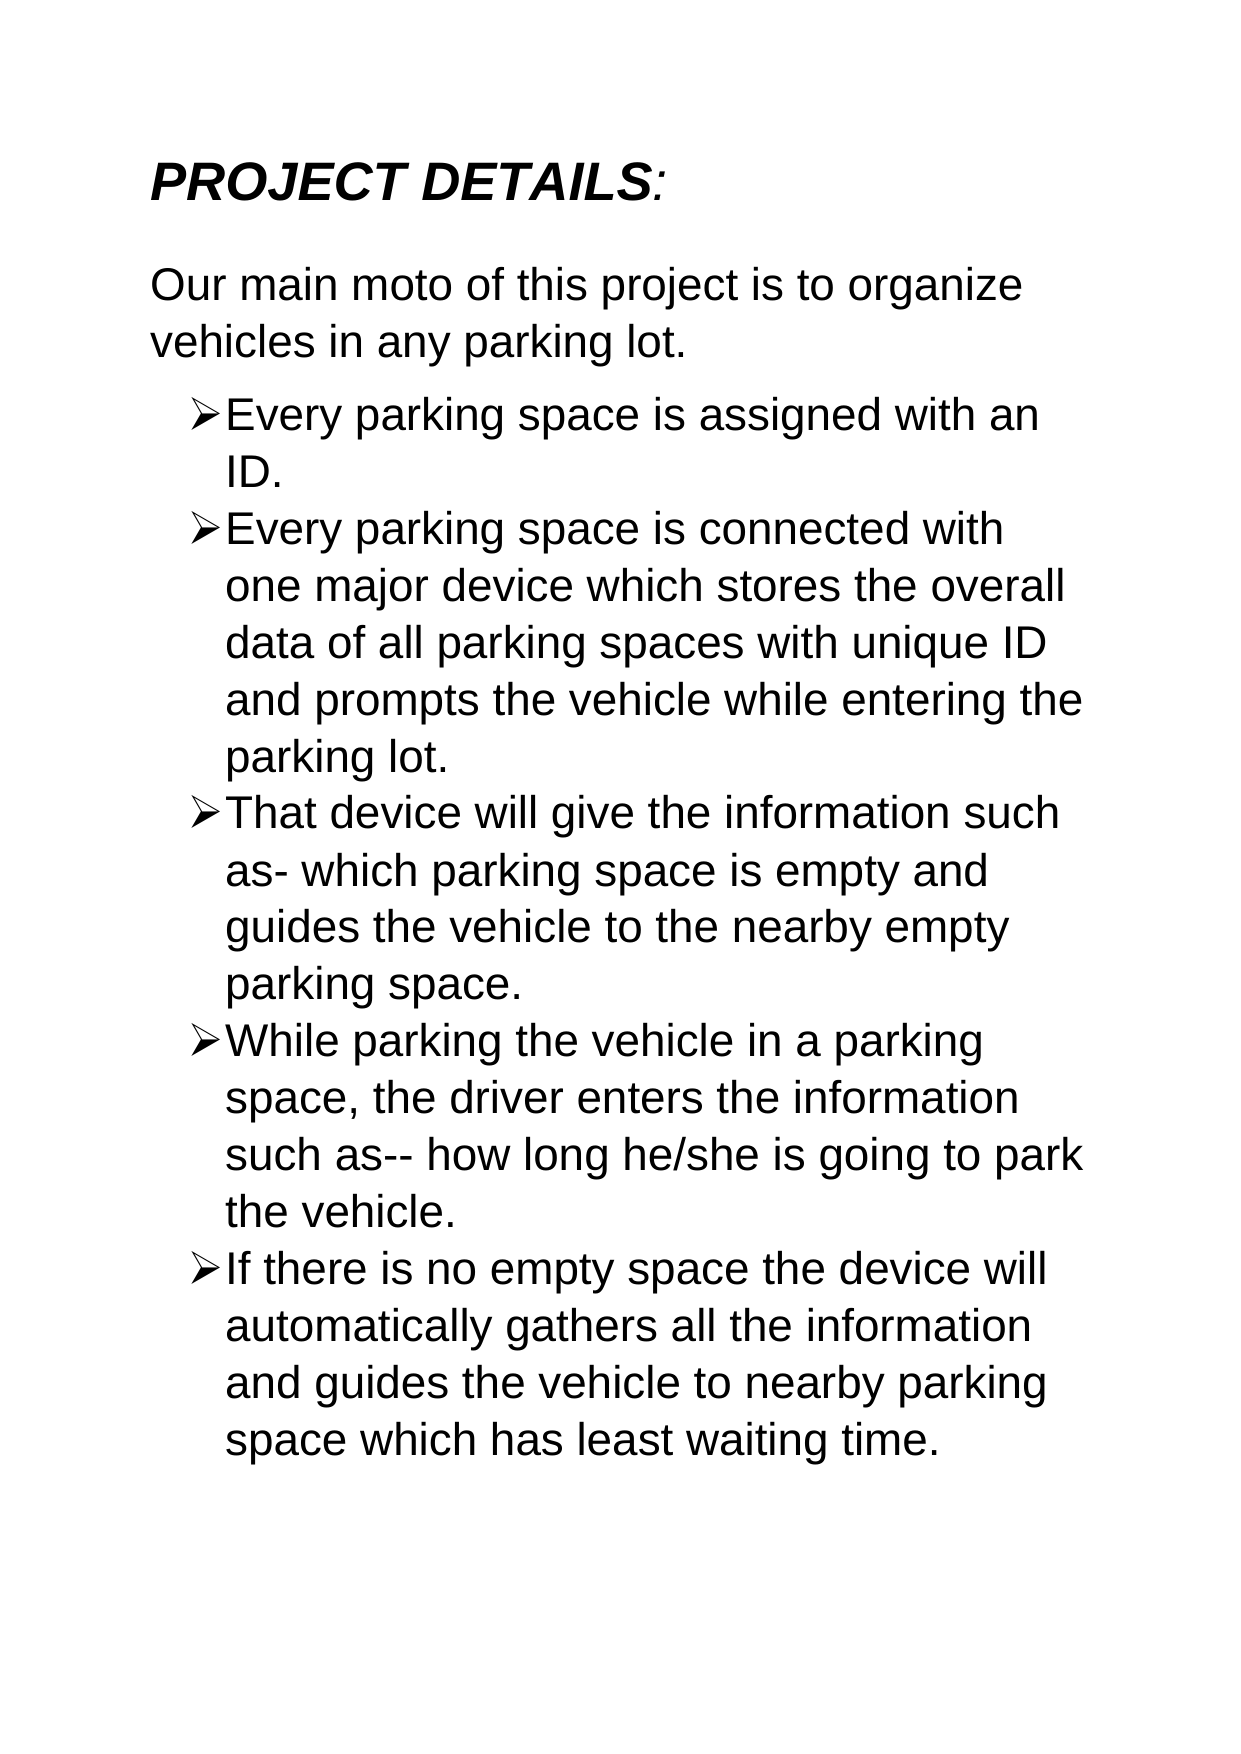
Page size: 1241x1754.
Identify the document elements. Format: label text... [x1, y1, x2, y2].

list That device will give the information such as- which parking space is empty and guides the vehicle to the nearby empty parking space. [187, 786, 1090, 1009]
list While parking the vehicle in a parking space, the driver enters the information such as-- how long he/she is going to park the vehicle. [187, 1014, 1090, 1237]
text Our main moto of this project is to organize vehicles in any parking lot. [150, 257, 1090, 367]
text PROJECT DETAILS: [150, 150, 1090, 212]
list Every parking space is connected with one major device which stores the overall data of all parking spaces with unique ID and prompts the vehicle while entering the parking lot. [187, 502, 1090, 782]
list If there is no empty space the device will automatically gathers all the information and guides the vehicle to nearby parking space which has least waiting time. [187, 1241, 1090, 1465]
list Every parking space is assigned with an ID. [187, 388, 1090, 497]
